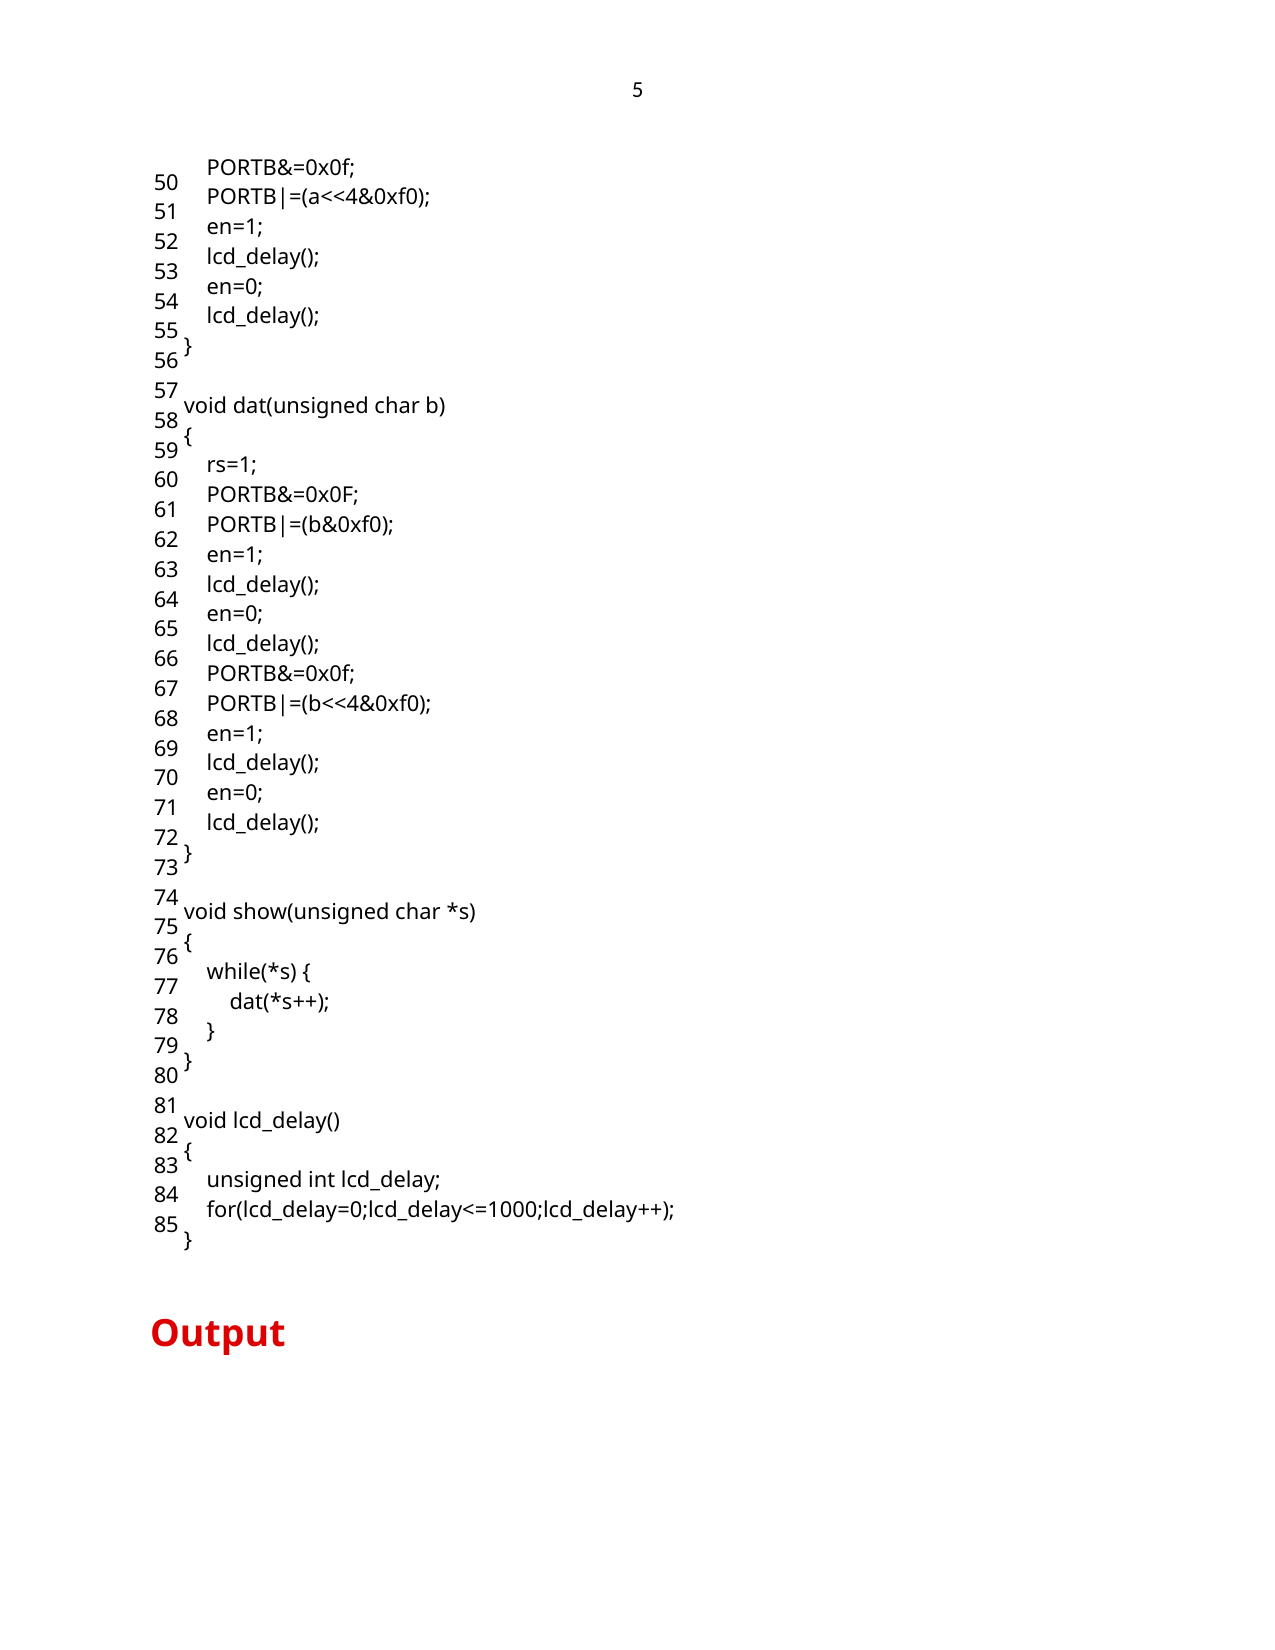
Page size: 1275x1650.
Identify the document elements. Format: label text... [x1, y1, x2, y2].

text Output [150, 1306, 1125, 1357]
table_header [150, 150, 182, 1255]
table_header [182, 150, 1125, 1255]
